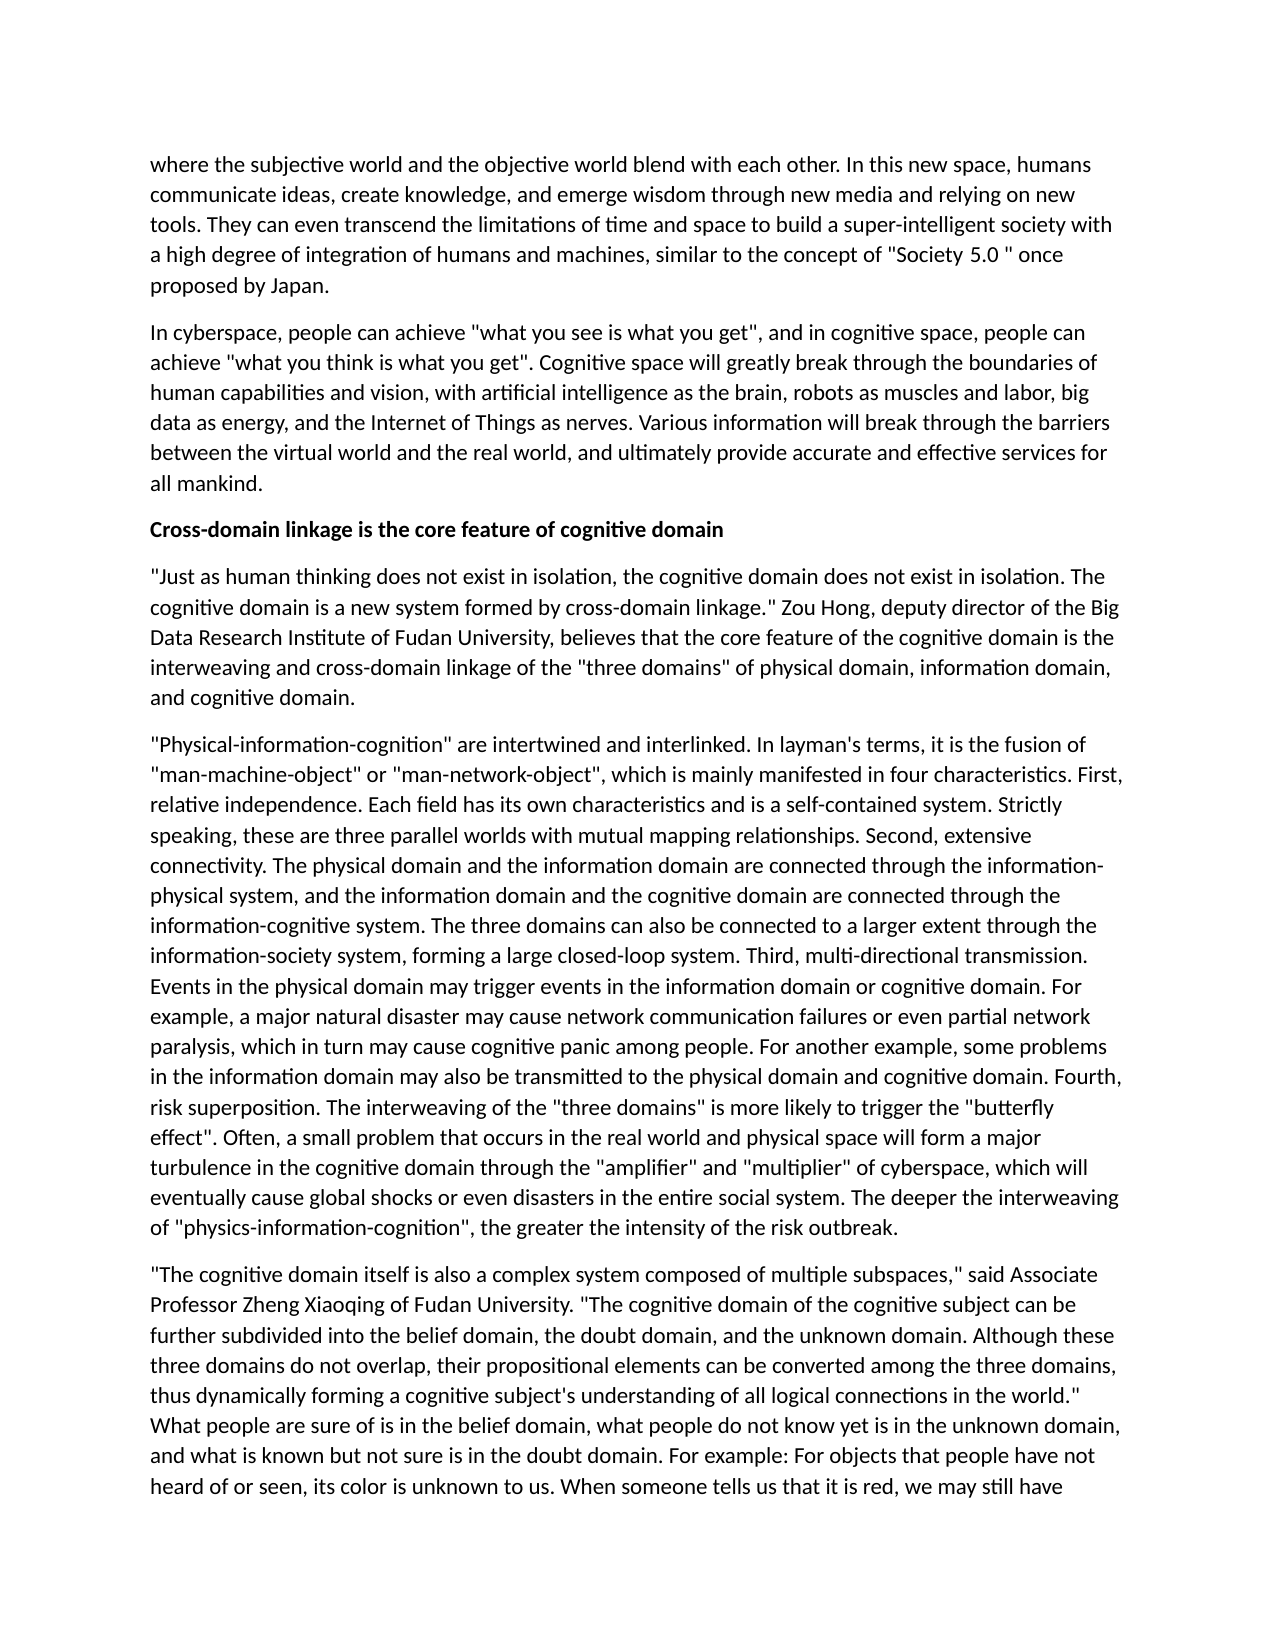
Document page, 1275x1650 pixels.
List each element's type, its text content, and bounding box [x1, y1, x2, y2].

text "Just as human thinking does not exist in isolation, the cognitive domain does not exist in isolation. The cognitive domain is a new system formed by cross-domain linkage." Zou Hong, deputy director of the Big Data Research Institute of Fudan University, believes that the core feature of the cognitive domain is the interweaving and cross-domain linkage of the "three domains" of physical domain, information domain, and cognitive domain. [150, 562, 1125, 711]
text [150, 1260, 1125, 1500]
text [150, 150, 1125, 299]
text Cross-domain linkage is the core feature of cognitive domain [150, 516, 1125, 544]
text "Physical-information-cognition" are intertwined and interlinked. In layman's terms, it is the fusion of "man-machine-object" or "man-network-object", which is mainly manifested in four characteristics. First, relative independence. Each field has its own characteristics and is a self-contained system. Strictly speaking, these are three parallel worlds with mutual mapping relationships. Second, extensive connectivity. The physical domain and the information domain are connected through the information-physical system, and the information domain and the cognitive domain are connected through the information-cognitive system. The three domains can also be connected to a larger extent through the information-society system, forming a large closed-loop system. Third, multi-directional transmission. Events in the physical domain may trigger events in the information domain or cognitive domain. For example, a major natural disaster may cause network communication failures or even partial network paralysis, which in turn may cause cognitive panic among people. For another example, some problems in the information domain may also be transmitted to the physical domain and cognitive domain. Fourth, risk superposition. The interweaving of the "three domains" is more likely to trigger the "butterfly effect". Often, a small problem that occurs in the real world and physical space will form a major turbulence in the cognitive domain through the "amplifier" and "multiplier" of cyberspace, which will eventually cause global shocks or even disasters in the entire social system. The deeper the interweaving of "physics-information-cognition", the greater the intensity of the risk outbreak. [150, 730, 1125, 1242]
text In cyberspace, people can achieve "what you see is what you get", and in cognitive space, people can achieve "what you think is what you get". Cognitive space will greatly break through the boundaries of human capabilities and vision, with artificial intelligence as the brain, robots as muscles and labor, big data as energy, and the Internet of Things as nerves. Various information will break through the barriers between the virtual world and the real world, and ultimately provide accurate and effective services for all mankind. [150, 318, 1125, 497]
